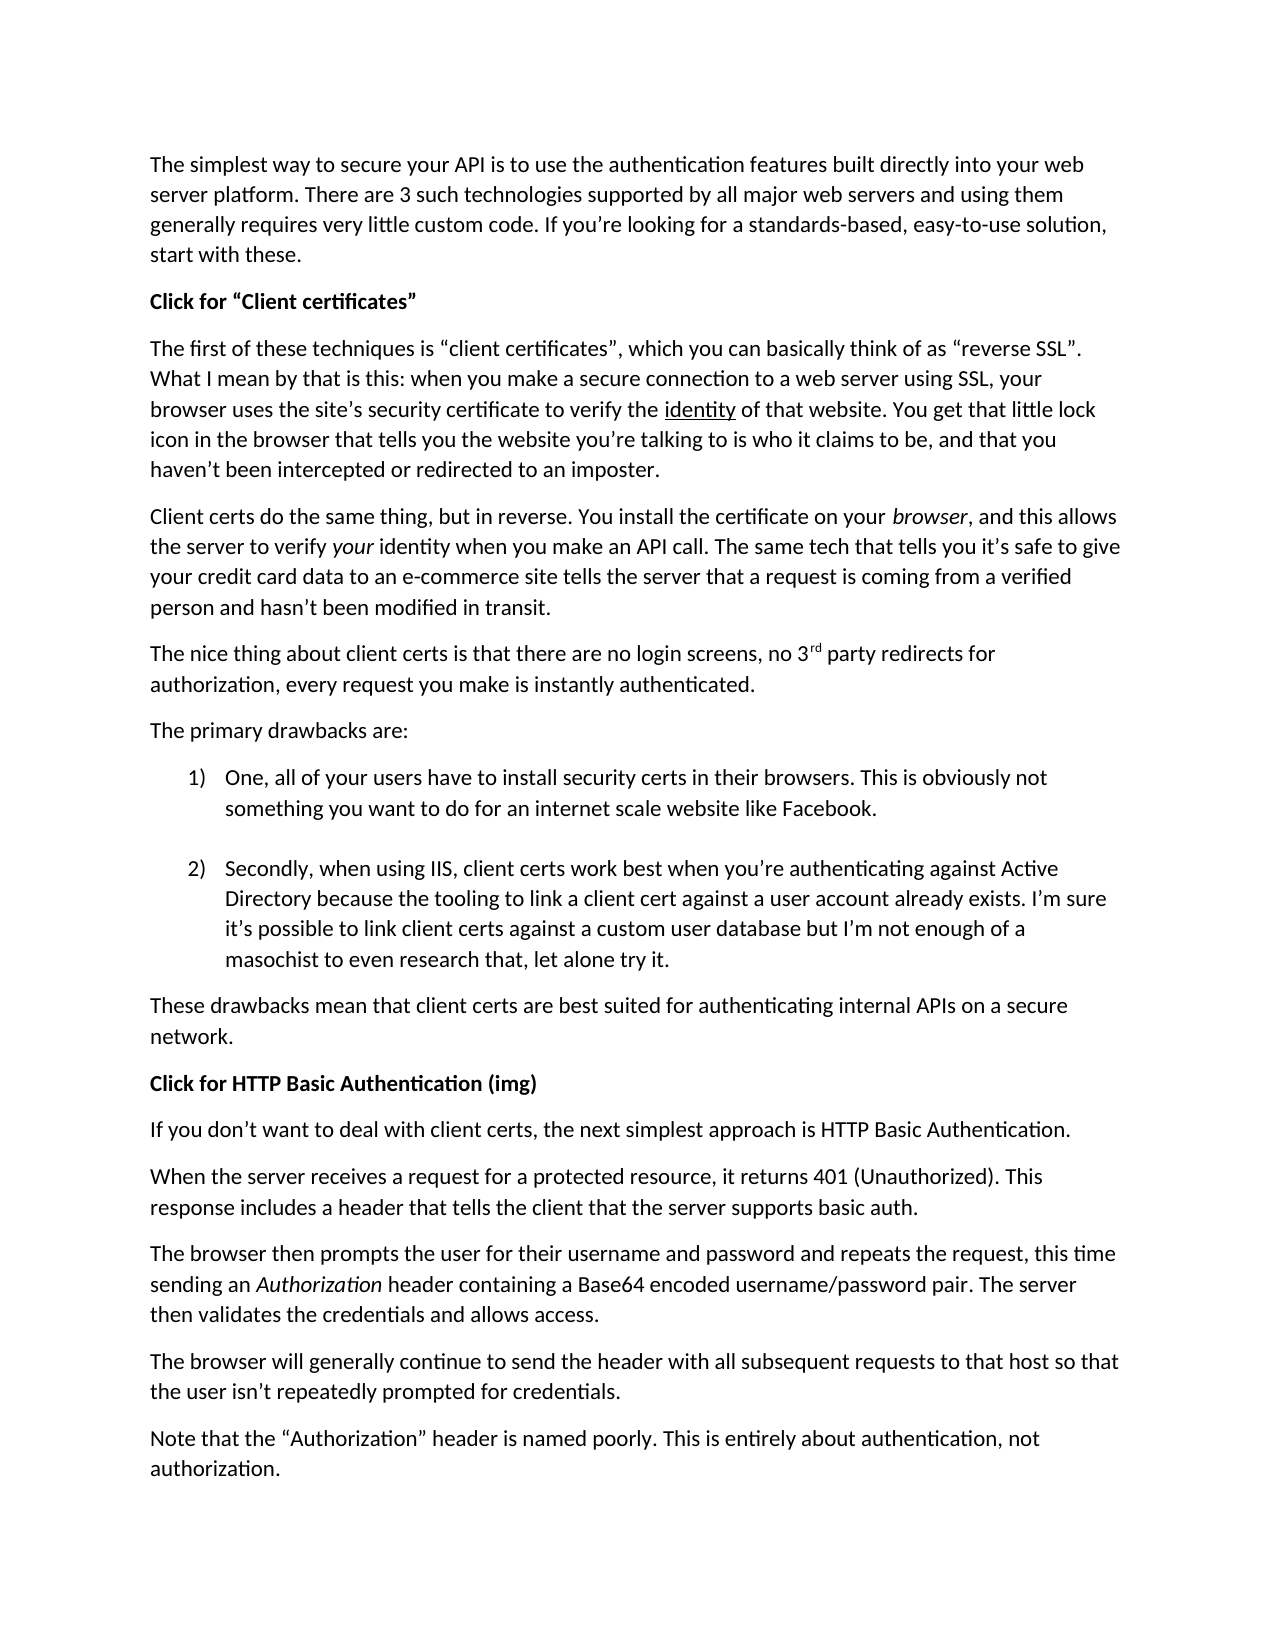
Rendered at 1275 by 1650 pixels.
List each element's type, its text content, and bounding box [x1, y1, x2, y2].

text When the server receives a request for a protected resource, it returns 401 (Unauthorized). This response includes a header that tells the client that the server supports basic auth. [150, 1162, 1125, 1221]
text Click for HTTP Basic Authentication (img) [150, 1069, 1125, 1097]
text The browser will generally continue to send the header with all subsequent requests to that host so that the user isn’t repeatedly prompted for credentials. [150, 1347, 1125, 1405]
text Click for “Client certificates” [150, 287, 1125, 316]
text These drawbacks mean that client certs are best suited for authenticating internal APIs on a secure network. [150, 992, 1125, 1050]
text The first of these techniques is “client certificates”, which you can basically think of as “reverse SSL”. What I mean by that is this: when you make a secure connection to a web server using SSL, your browser uses the site’s security certificate to verify the identity of that website. You get that little lock icon in the browser that tells you the website you’re talking to is who it claims to be, and that you haven’t been intercepted or redirected to an imposter. [150, 334, 1125, 483]
text Client certs do the same thing, but in reverse. You install the certificate on your browser, and this allows the server to verify your identity when you make an API call. The same tech that tells you it’s safe to give your credit card data to an e-commerce site tells the server that a request is coming from a verified person and hasn’t been modified in transit. [150, 502, 1125, 621]
list Secondly, when using IIS, client certs work best when you’re authenticating against Active Directory because the tooling to link a client cert against a user account already exists. I’m sure it’s possible to link client certs against a custom user database but I’m not enough of a masochist to even research that, let alone try it. [187, 854, 1125, 973]
text Note that the “Authorization” header is named poorly. This is entirely about authentication, not authorization. [150, 1424, 1125, 1482]
text If you don’t want to deal with client certs, the next simplest approach is HTTP Basic Authentication. [150, 1116, 1125, 1144]
text The primary drawbacks are: [150, 717, 1125, 745]
text The browser then prompts the user for their username and password and repeats the request, this time sending an Authorization header containing a Base64 encoded username/password pair. The server then validates the credentials and allows access. [150, 1239, 1125, 1328]
text The nice thing about client certs is that there are no login screens, no 3rd party redirects for authorization, every request you make is instantly authenticated. [150, 639, 1125, 698]
text The simplest way to secure your API is to use the authentication features built directly into your web server platform. There are 3 such technologies supported by all major web servers and using them generally requires very little custom code. If you’re looking for a standards-based, easy-to-use solution, start with these. [150, 150, 1125, 269]
list One, all of your users have to install security certs in their browsers. This is obviously not something you want to do for an internet scale website like Facebook. [187, 763, 1125, 822]
